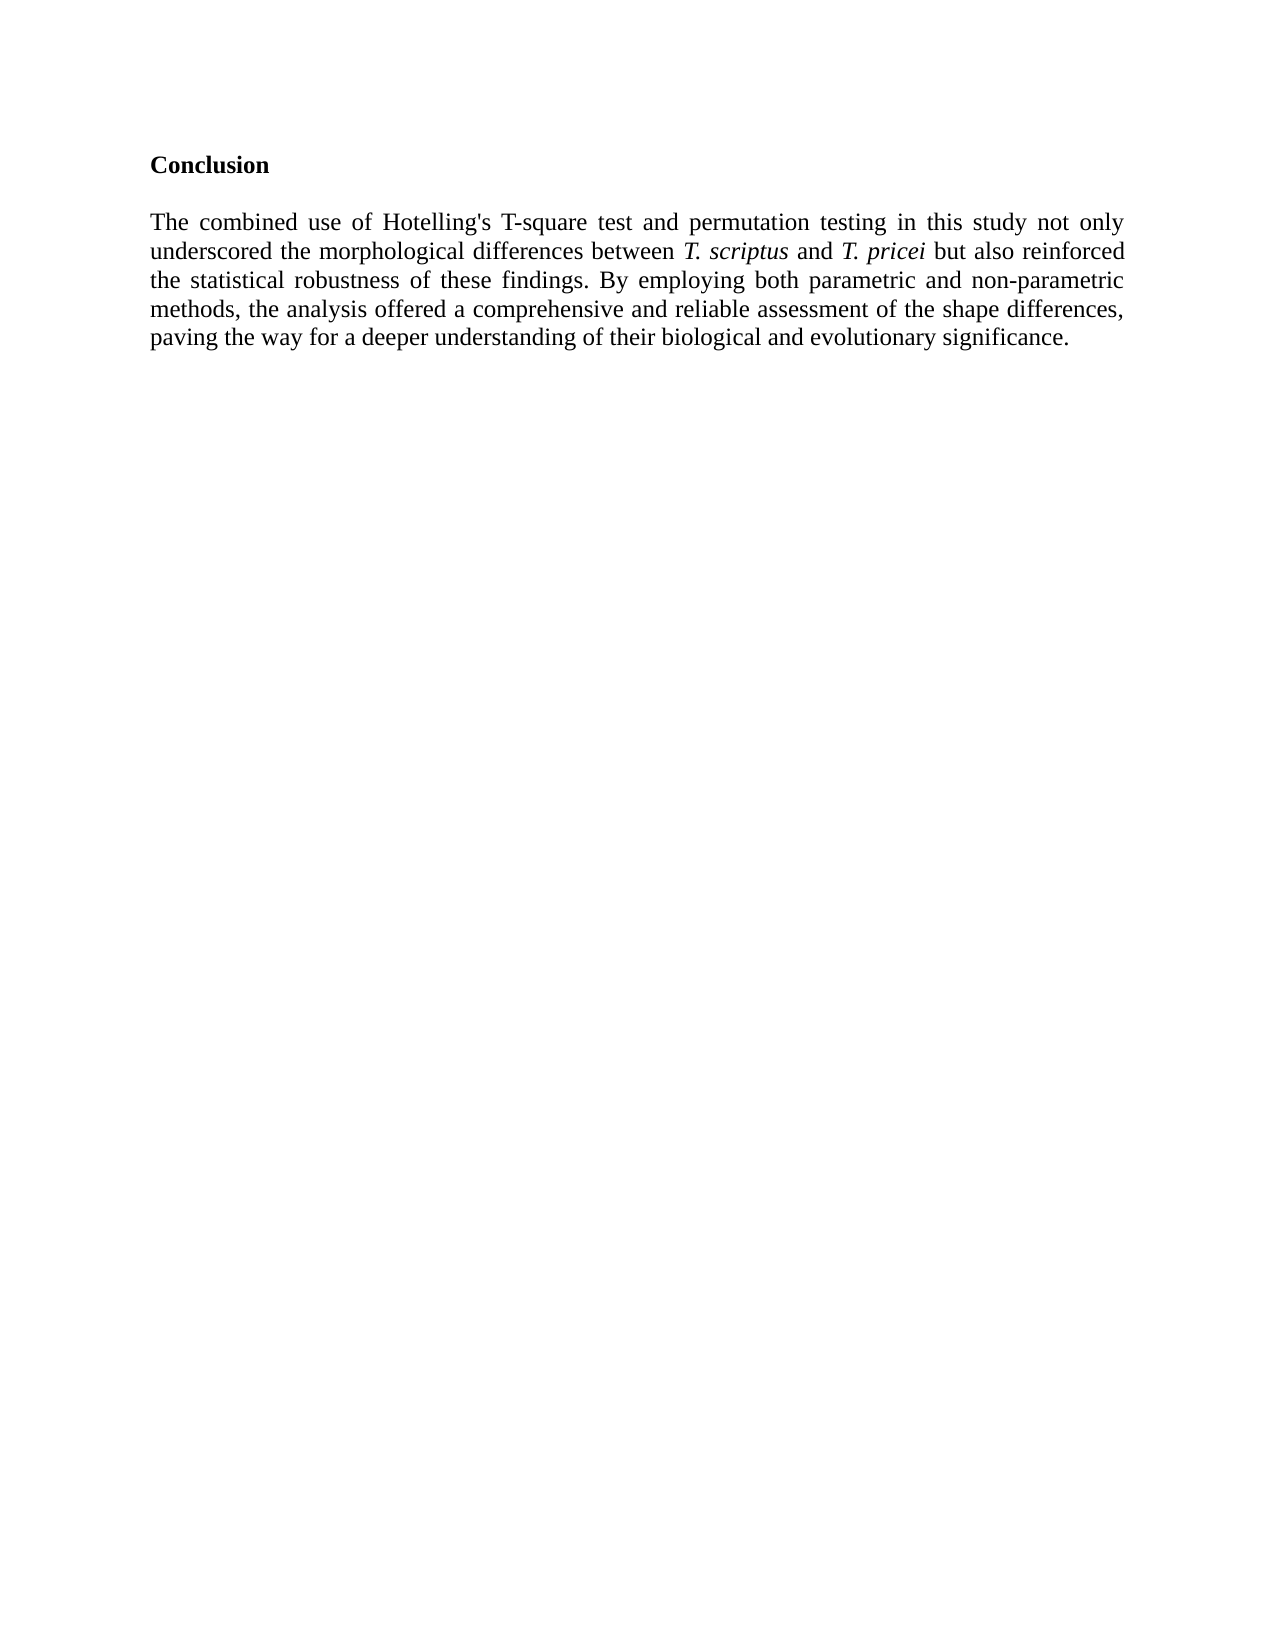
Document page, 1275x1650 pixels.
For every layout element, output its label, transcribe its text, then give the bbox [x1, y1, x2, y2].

text Conclusion [150, 150, 1125, 179]
text The combined use of Hotelling's T-square test and permutation testing in this study not only underscored the morphological differences between T. scriptus and T. pricei but also reinforced the statistical robustness of these findings. By employing both parametric and non-parametric methods, the analysis offered a comprehensive and reliable assessment of the shape differences, paving the way for a deeper understanding of their biological and evolutionary significance. [150, 207, 1125, 351]
